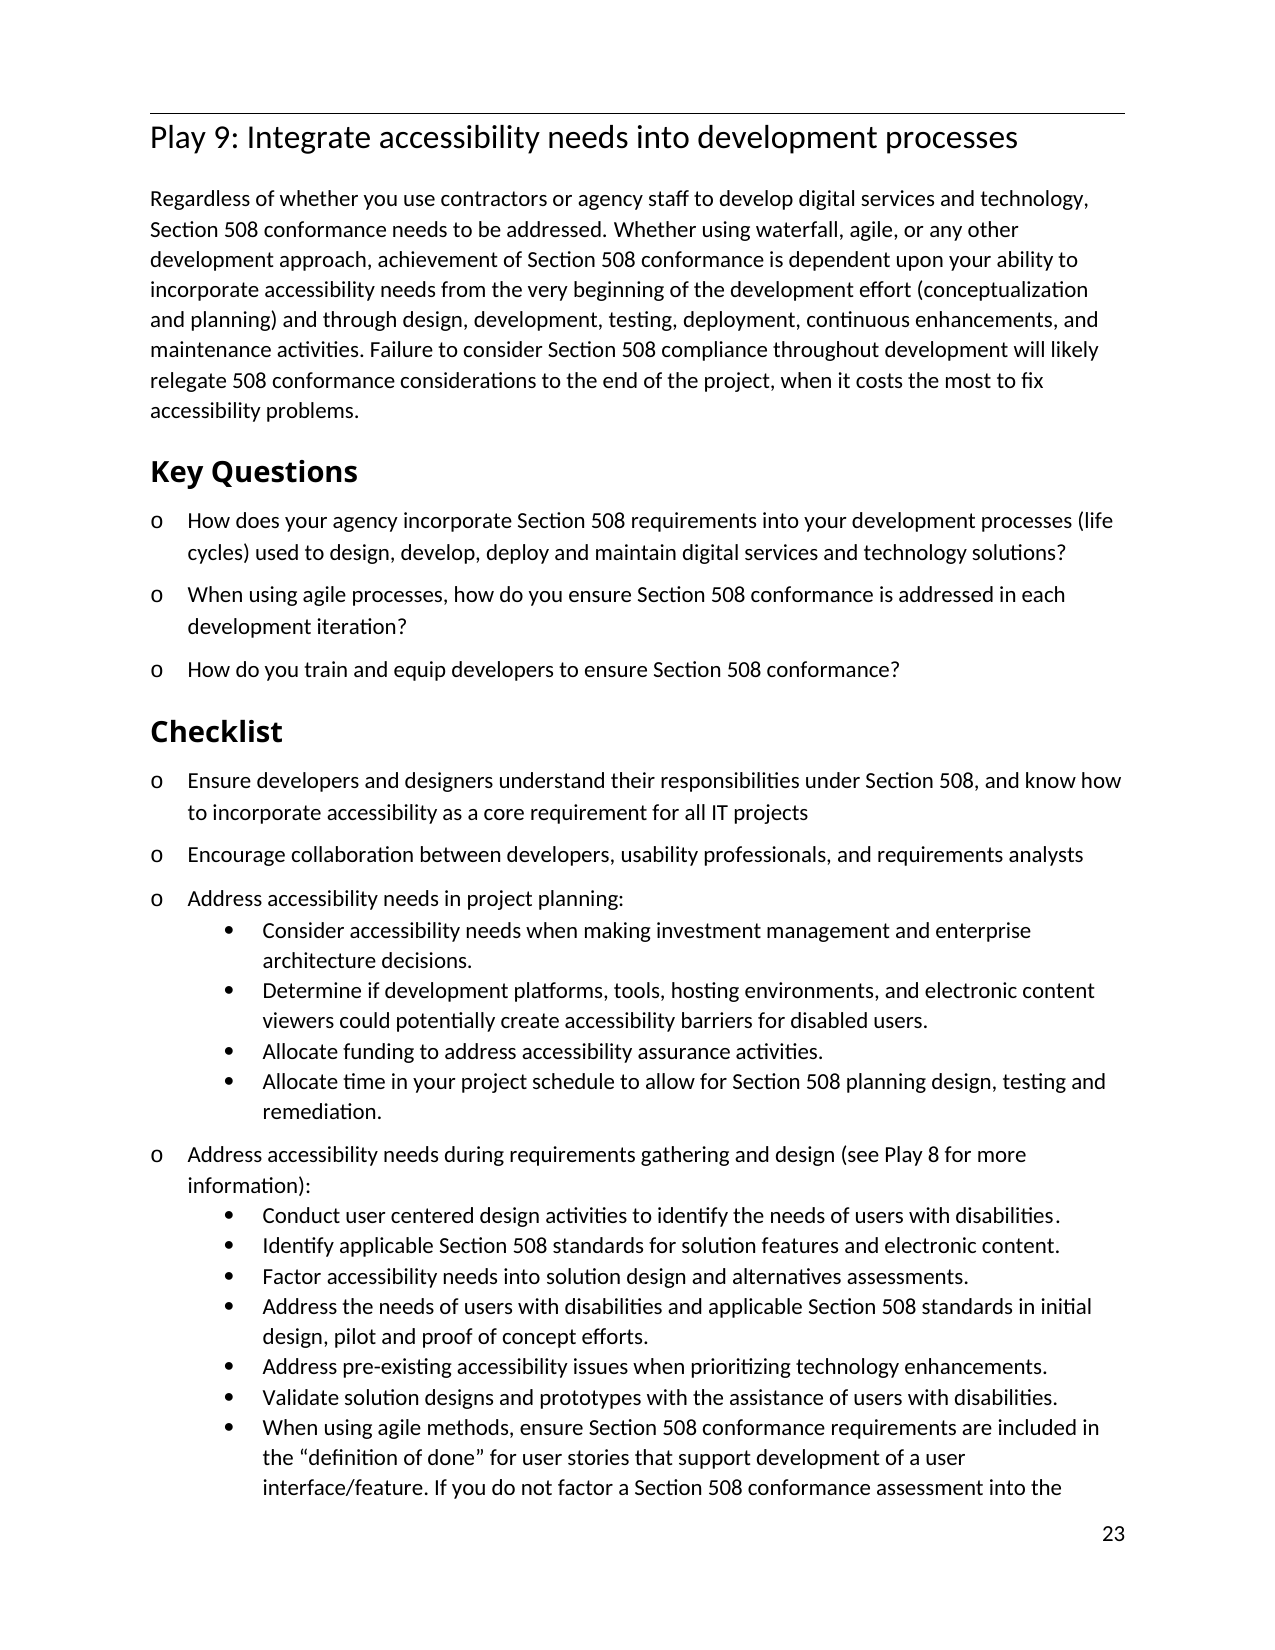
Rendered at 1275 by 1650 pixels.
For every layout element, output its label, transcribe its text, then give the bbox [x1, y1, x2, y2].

list Ensure developers and designers understand their responsibilities under Section 508, and know how to incorporate accessibility as a core requirement for all IT projects [150, 766, 1125, 826]
subtitle Checklist [150, 711, 1125, 751]
list Determine if development platforms, tools, hosting environments, and electronic content viewers could potentially create accessibility barriers for disabled users. [225, 976, 1125, 1034]
list How do you train and equip developers to ensure Section 508 conformance? [150, 655, 1125, 684]
subtitle Key Questions [150, 451, 1125, 491]
list Address pre-existing accessibility issues when prioritizing technology enhancements. [225, 1352, 1125, 1381]
list Validate solution designs and prototypes with the assistance of users with disabilities. [225, 1383, 1125, 1411]
list Consider accessibility needs when making investment management and enterprise architecture decisions. [225, 916, 1125, 974]
list How does your agency incorporate Section 508 requirements into your development processes (life cycles) used to design, develop, deploy and maintain digital services and technology solutions? [150, 507, 1125, 566]
text Regardless of whether you use contractors or agency staff to develop digital services and technology, Section 508 conformance needs to be addressed. Whether using waterfall, agile, or any other development approach, achievement of Section 508 conformance is dependent upon your ability to incorporate accessibility needs from the very beginning of the development effort (conceptualization and planning) and through design, development, testing, deployment, continuous enhancements, and maintenance activities. Failure to consider Section 508 compliance throughout development will likely relegate 508 conformance considerations to the end of the project, when it costs the most to fix accessibility problems. [150, 184, 1125, 424]
subtitle Play 9: Integrate accessibility needs into development processes [150, 114, 1125, 156]
list When using agile processes, how do you ensure Section 508 conformance is addressed in each development iteration? [150, 581, 1125, 640]
list Allocate funding to address accessibility assurance activities. [225, 1037, 1125, 1065]
list Address the needs of users with disabilities and applicable Section 508 standards in initial design, pilot and proof of concept efforts. [225, 1292, 1125, 1350]
list Address accessibility needs in project planning: [150, 884, 1125, 914]
list Encourage collaboration between developers, usability professionals, and requirements analysts [150, 841, 1125, 870]
list Address accessibility needs during requirements gathering and design (see Play 8 for more information): [150, 1140, 1125, 1199]
list Allocate time in your project schedule to allow for Section 508 planning design, testing and remediation. [225, 1067, 1125, 1125]
list Identify applicable Section 508 standards for solution features and electronic content. [225, 1232, 1125, 1260]
list Factor accessibility needs into solution design and alternatives assessments. [225, 1262, 1125, 1290]
list Conduct user centered design activities to identify the needs of users with disabilities. [225, 1201, 1125, 1229]
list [225, 1413, 1125, 1501]
